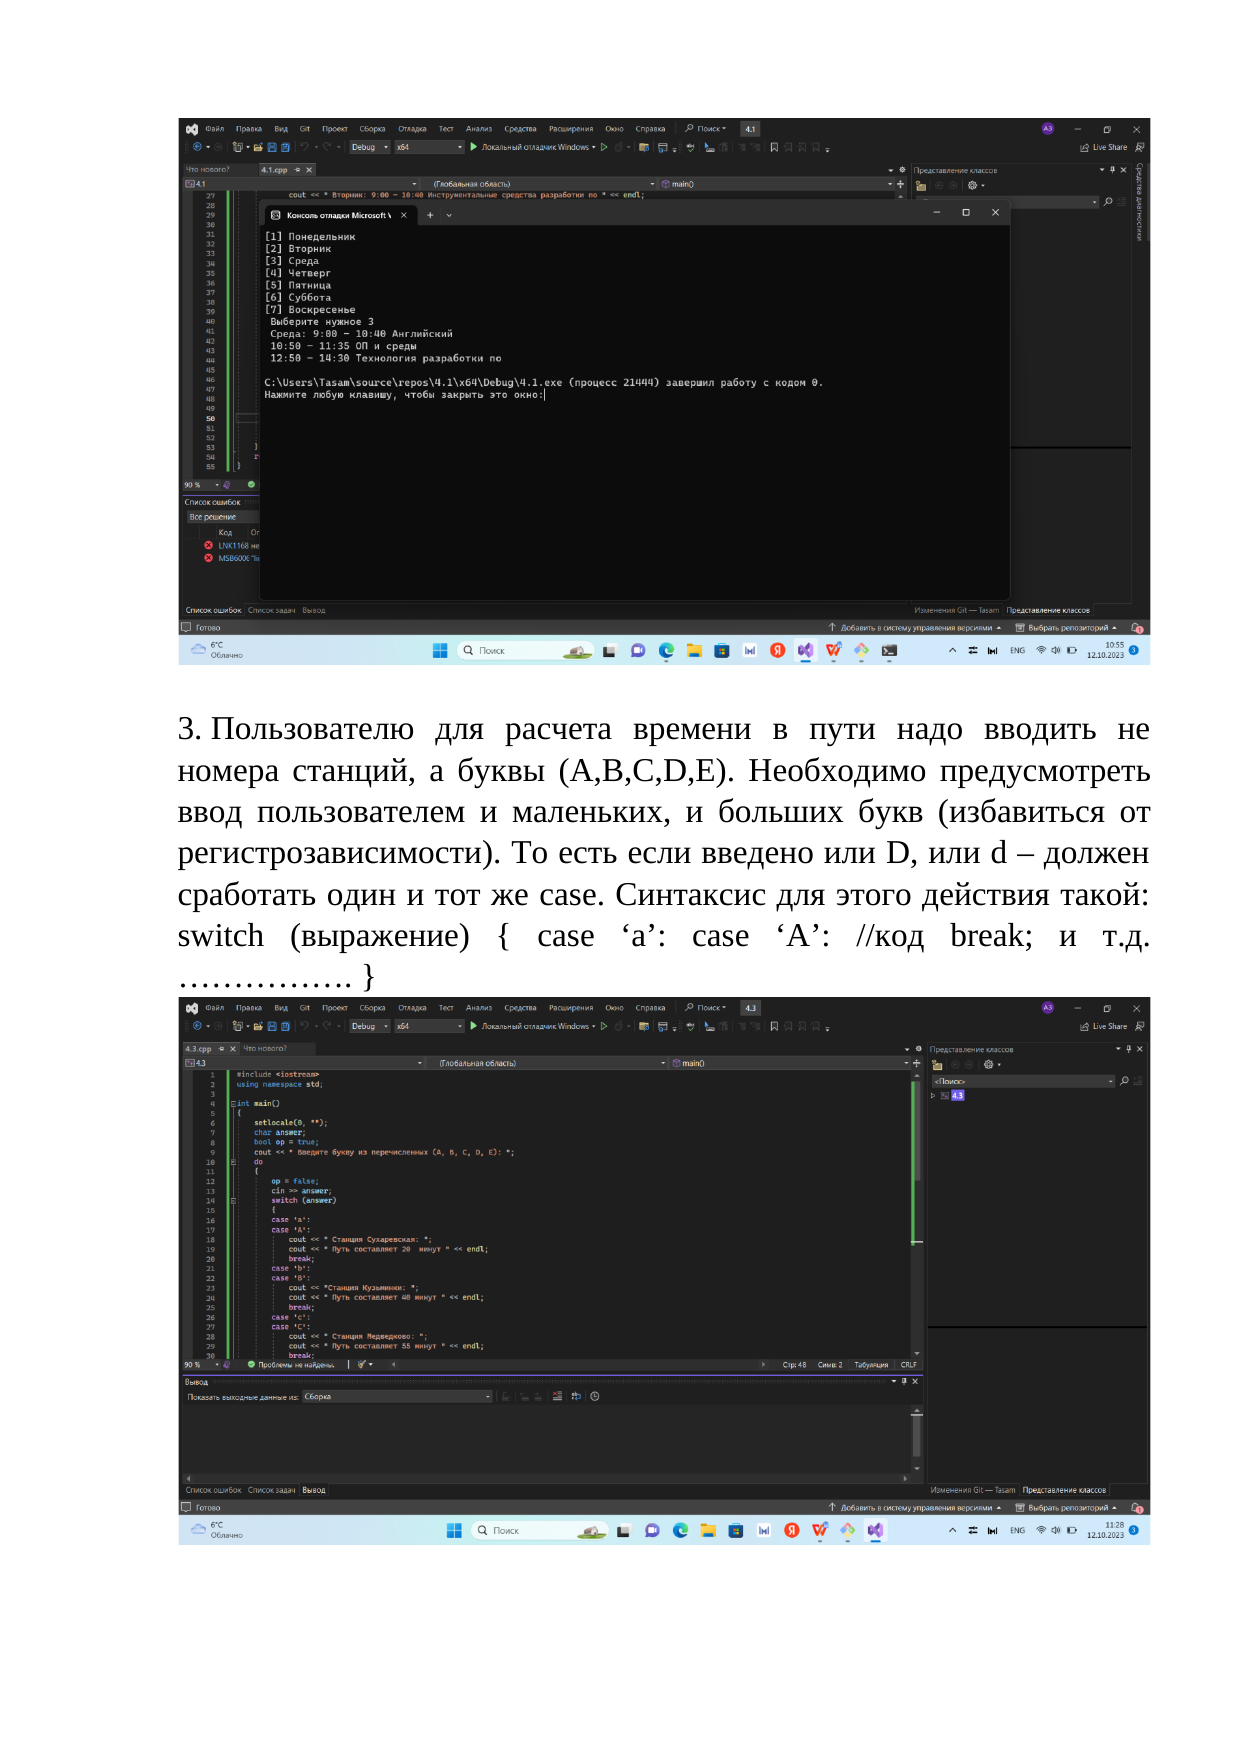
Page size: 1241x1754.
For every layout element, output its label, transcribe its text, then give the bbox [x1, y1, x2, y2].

picture [178, 997, 1151, 1545]
list Пользователю для расчета времени в пути надо вводить не номера станций, а буквы (A,B,C,D,E). Необходимо предусмотреть ввод пользователем и маленьких, и больших букв (избавиться от регистрозависимости). То есть если введено или D, или d – должен сработать один и тот же case. Синтаксис для этого действия такой: switch (выражение) { case ‘a’: case ‘A’: //код break; и т.д. ……………. } [177, 708, 1152, 995]
picture [178, 118, 1151, 665]
